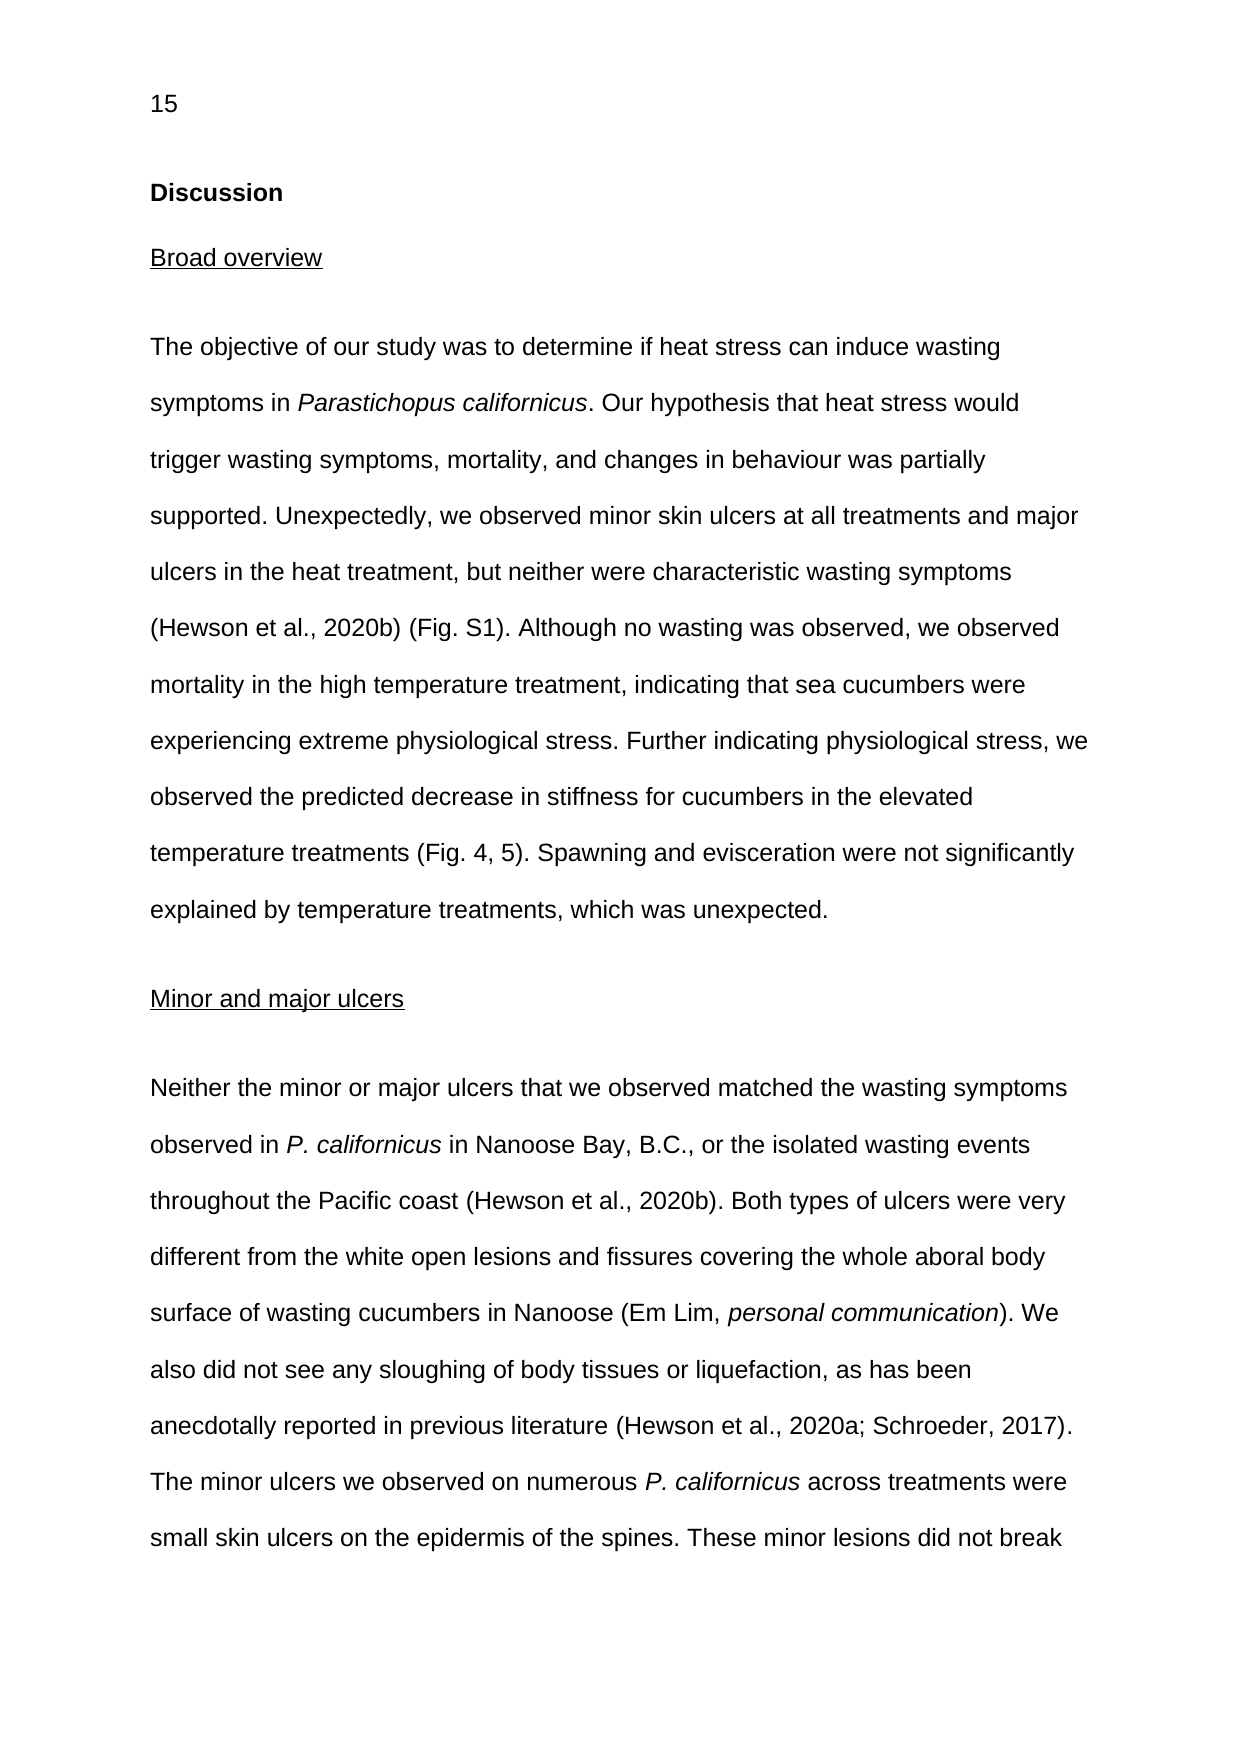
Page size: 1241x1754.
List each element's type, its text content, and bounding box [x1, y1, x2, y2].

subtitle Broad overview [150, 238, 1090, 276]
text The objective of our study was to determine if heat stress can induce wasting symptoms in Parastichopus californicus. Our hypothesis that heat stress would trigger wasting symptoms, mortality, and changes in behaviour was partially supported. Unexpectedly, we observed minor skin ulcers at all treatments and major ulcers in the heat treatment, but neither were characteristic wasting symptoms (Hewson et al., 2020b) (Fig. S1). Although no wasting was observed, we observed mortality in the high temperature treatment, indicating that sea cucumbers were experiencing extreme physiological stress. Further indicating physiological stress, we observed the predicted decrease in stiffness for cucumbers in the elevated temperature treatments (Fig. 4, 5). Spawning and evisceration were not significantly explained by temperature treatments, which was unexpected. [150, 328, 1090, 928]
subtitle Discussion [150, 174, 1090, 211]
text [150, 1069, 1090, 1556]
subtitle Minor and major ulcers [150, 979, 1090, 1017]
